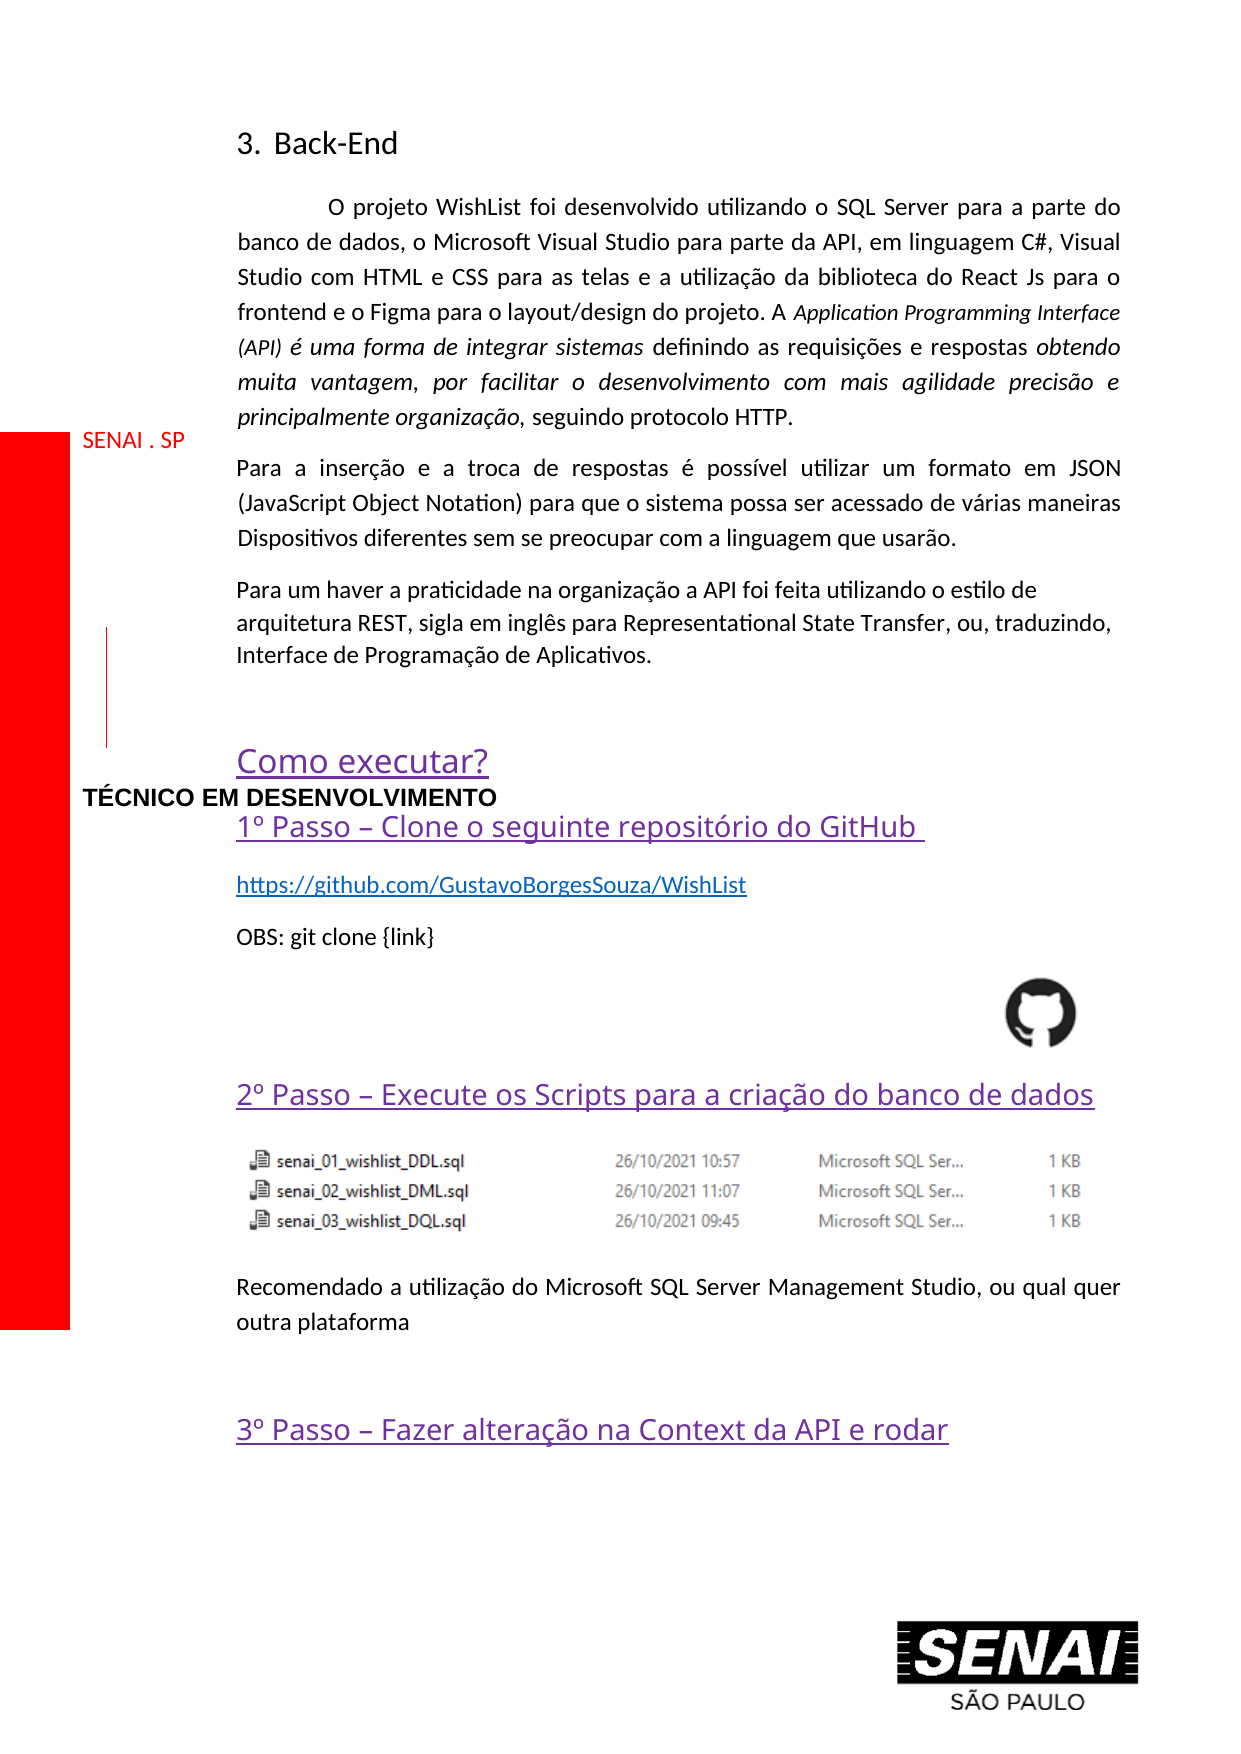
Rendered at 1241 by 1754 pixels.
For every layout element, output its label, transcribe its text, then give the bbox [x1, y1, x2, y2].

subtitle Back-End [236, 122, 1123, 162]
picture [1000, 972, 1082, 1054]
text 3º Passo – Fazer alteração na Context da API e rodar [236, 1409, 1123, 1449]
text Como executar? [236, 738, 1123, 783]
picture [236, 1137, 1112, 1250]
text https://github.com/GustavoBorgesSouza/WishList [236, 869, 1123, 899]
text 2º Passo – Execute os Scripts para a criação do banco de dados [236, 1075, 1123, 1114]
text 1º Passo – Clone o seguinte repositório do GitHub [236, 807, 1123, 846]
text O projeto WishList foi desenvolvido utilizando o SQL Server para a parte do banco de dados, o Microsoft Visual Studio para parte da API, em linguagem C#, Visual Studio com HTML e CSS para as telas e a utilização da biblioteca do React Js para o frontend e o Figma para o layout/design do projeto. A Application Programming Interface (API) é uma forma de integrar sistemas definindo as requisições e respostas obtendo muita vantagem, por facilitar o desenvolvimento com mais agilidade precisão e principalmente organização, seguindo protocolo HTTP. [236, 191, 1123, 431]
picture [897, 1614, 1143, 1710]
text OBS: git clone {link} [236, 921, 1123, 951]
text Para a inserção e a troca de respostas é possível utilizar um formato em JSON (JavaScript Object Notation) para que o sistema possa ser acessado de várias maneiras Dispositivos diferentes sem se preocupar com a linguagem que usarão. [236, 452, 1123, 553]
text Recomendado a utilização do Microsoft SQL Server Management Studio, ou qual quer outra plataforma [236, 1271, 1123, 1336]
text Para um haver a praticidade na organização a API foi feita utilizando o estilo de arquitetura REST, sigla em inglês para Representational State Transfer, ou, traduzindo, Interface de Programação de Aplicativos. [236, 574, 1123, 670]
